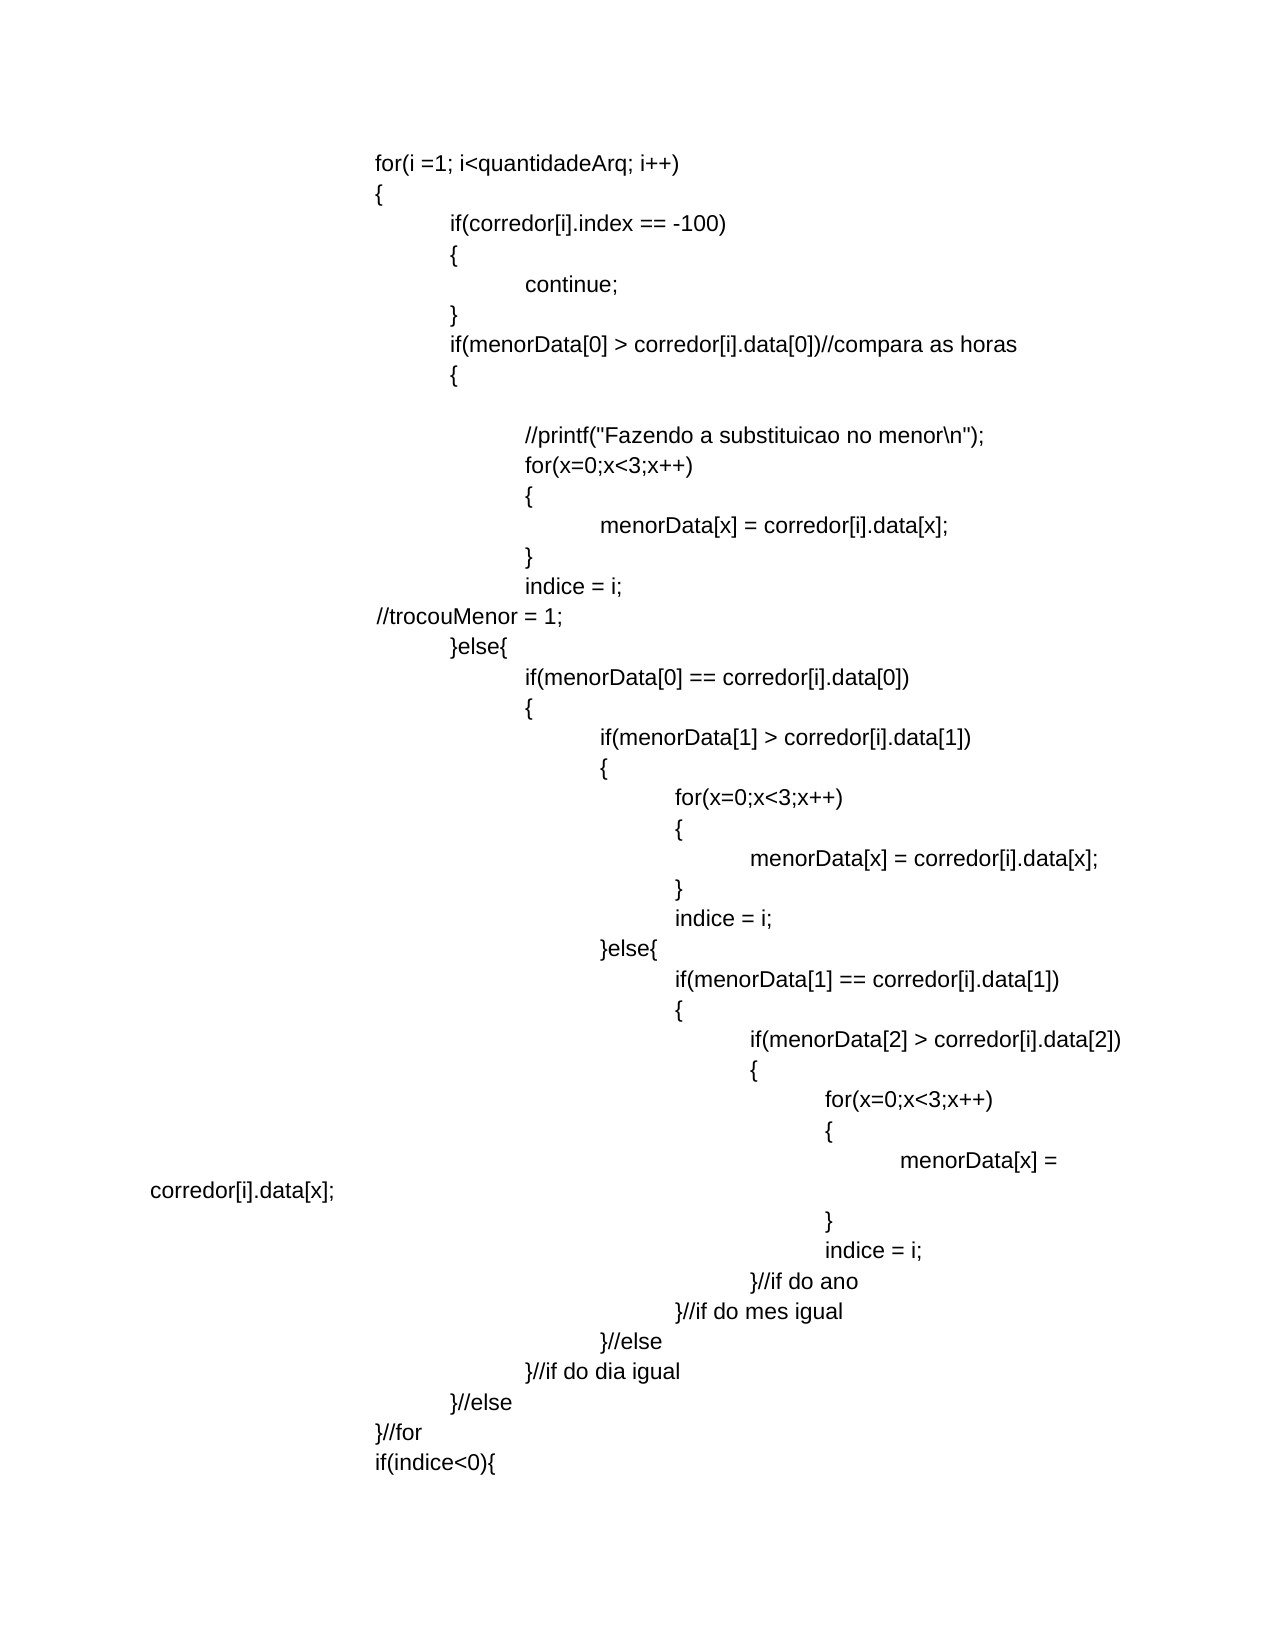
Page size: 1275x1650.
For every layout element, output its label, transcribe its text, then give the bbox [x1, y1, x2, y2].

text menorData[x] = corredor[i].data[x]; [150, 512, 1125, 539]
text } [150, 301, 1125, 327]
text }//for [150, 1419, 1125, 1445]
text { [150, 1056, 1125, 1083]
text for(x=0;x<3;x++) [150, 784, 1125, 811]
text indice = i; [150, 1237, 1125, 1264]
text { [150, 754, 1125, 781]
text }else{ [150, 633, 1125, 660]
text } [150, 543, 1125, 569]
text { [150, 180, 1125, 207]
text menorData[x] = corredor[i].data[x]; [150, 1147, 1125, 1203]
text if(menorData[1] == corredor[i].data[1]) [150, 966, 1125, 992]
text { [150, 361, 1125, 388]
text if(menorData[1] > corredor[i].data[1]) [150, 724, 1125, 750]
text if(corredor[i].index == -100) [150, 210, 1125, 237]
text }//if do mes igual [150, 1298, 1125, 1324]
text }//if do dia igual [150, 1358, 1125, 1385]
text continue; [150, 271, 1125, 297]
text menorData[x] = corredor[i].data[x]; [150, 845, 1125, 871]
text //printf("Fazendo a substituicao no menor\n"); [150, 422, 1125, 448]
text { [150, 241, 1125, 267]
text } [150, 1207, 1125, 1234]
text if(menorData[0] == corredor[i].data[0]) [150, 663, 1125, 690]
text { [150, 1117, 1125, 1143]
text { [150, 694, 1125, 720]
text for(x=0;x<3;x++) [150, 452, 1125, 478]
text { [150, 996, 1125, 1022]
text } [150, 875, 1125, 901]
text { [150, 814, 1125, 841]
text //trocouMenor = 1; [150, 603, 1125, 629]
text if(indice<0){ [150, 1449, 1125, 1475]
text if(menorData[0] > corredor[i].data[0])//compara as horas [150, 331, 1125, 358]
text if(menorData[2] > corredor[i].data[2]) [150, 1026, 1125, 1052]
text indice = i; [150, 905, 1125, 932]
text for(i =1; i<quantidadeArq; i++) [150, 150, 1125, 176]
text for(x=0;x<3;x++) [150, 1086, 1125, 1113]
text indice = i; [150, 573, 1125, 599]
text }//if do ano [150, 1268, 1125, 1294]
text }else{ [150, 935, 1125, 962]
text { [150, 482, 1125, 509]
text }//else [150, 1328, 1125, 1354]
text }//else [150, 1388, 1125, 1415]
